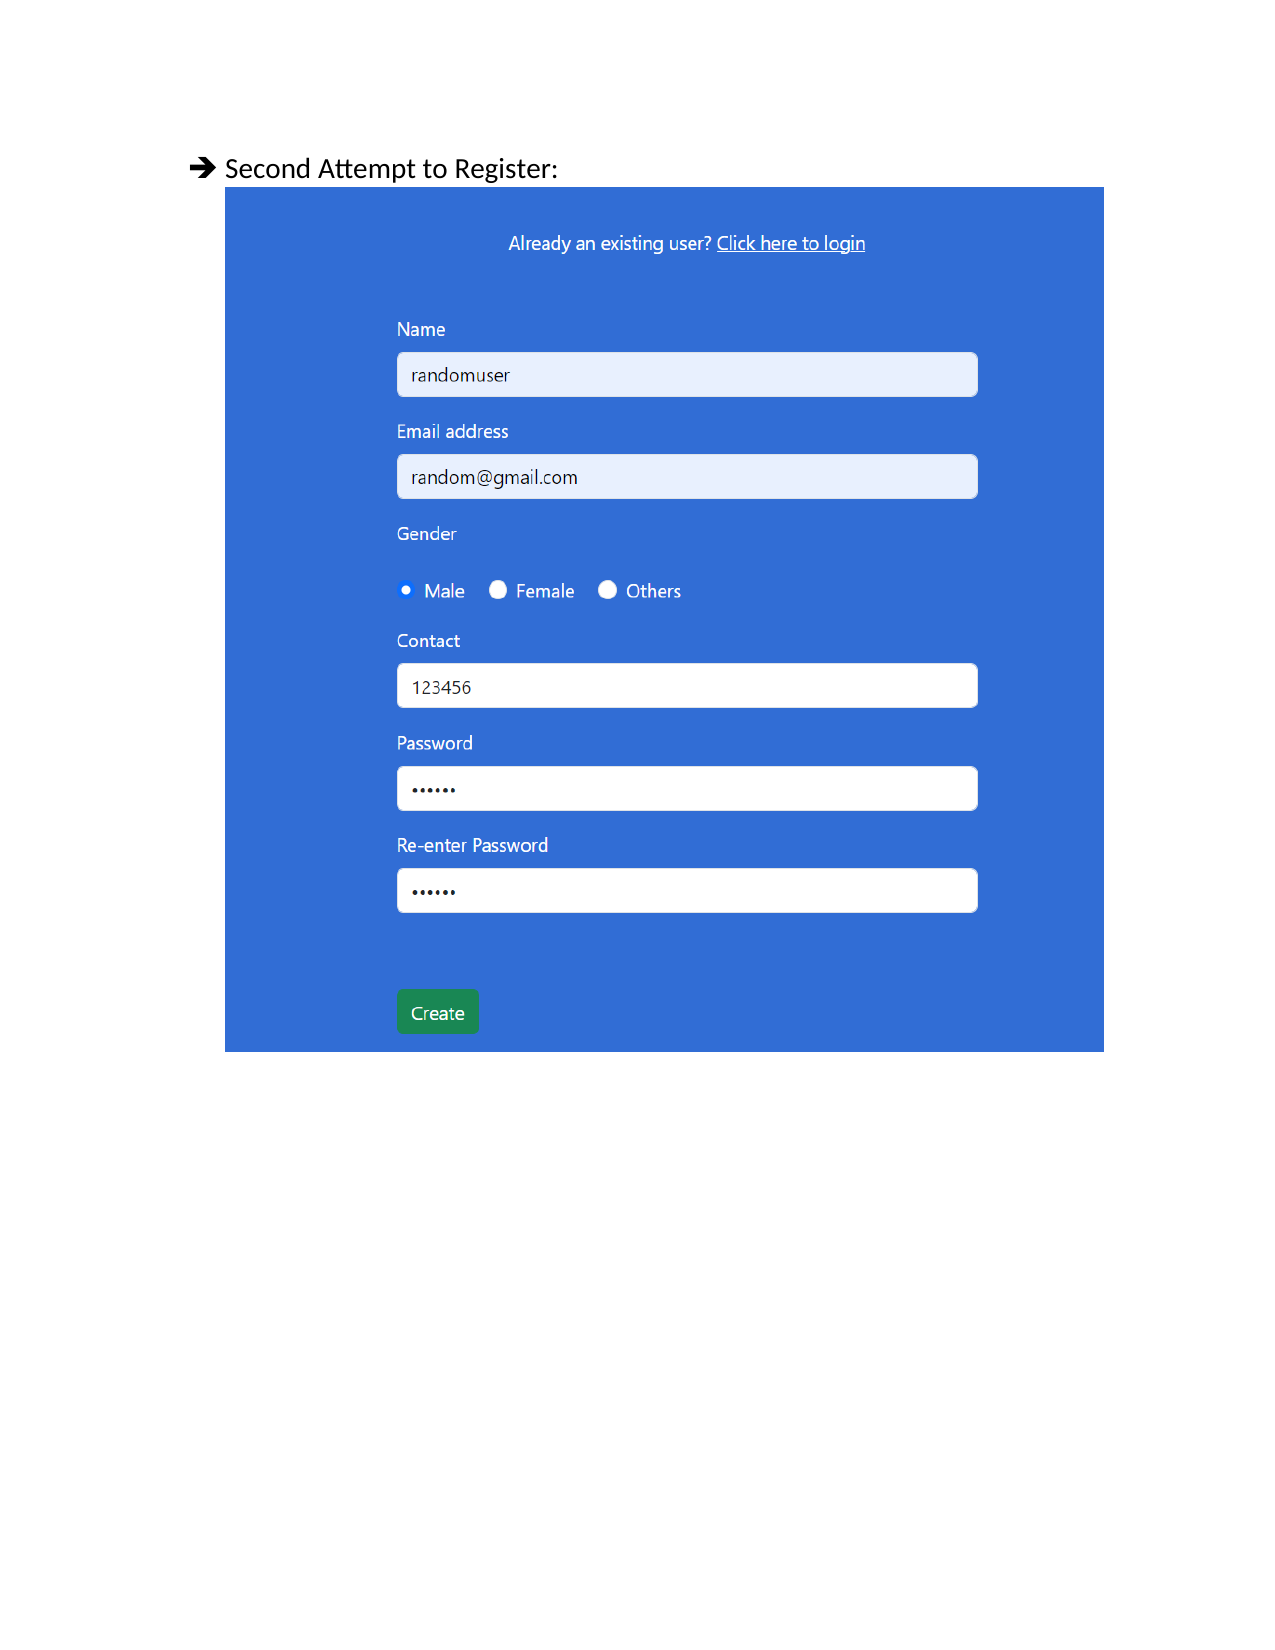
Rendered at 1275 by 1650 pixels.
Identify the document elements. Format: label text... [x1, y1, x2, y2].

picture [225, 187, 1104, 1052]
